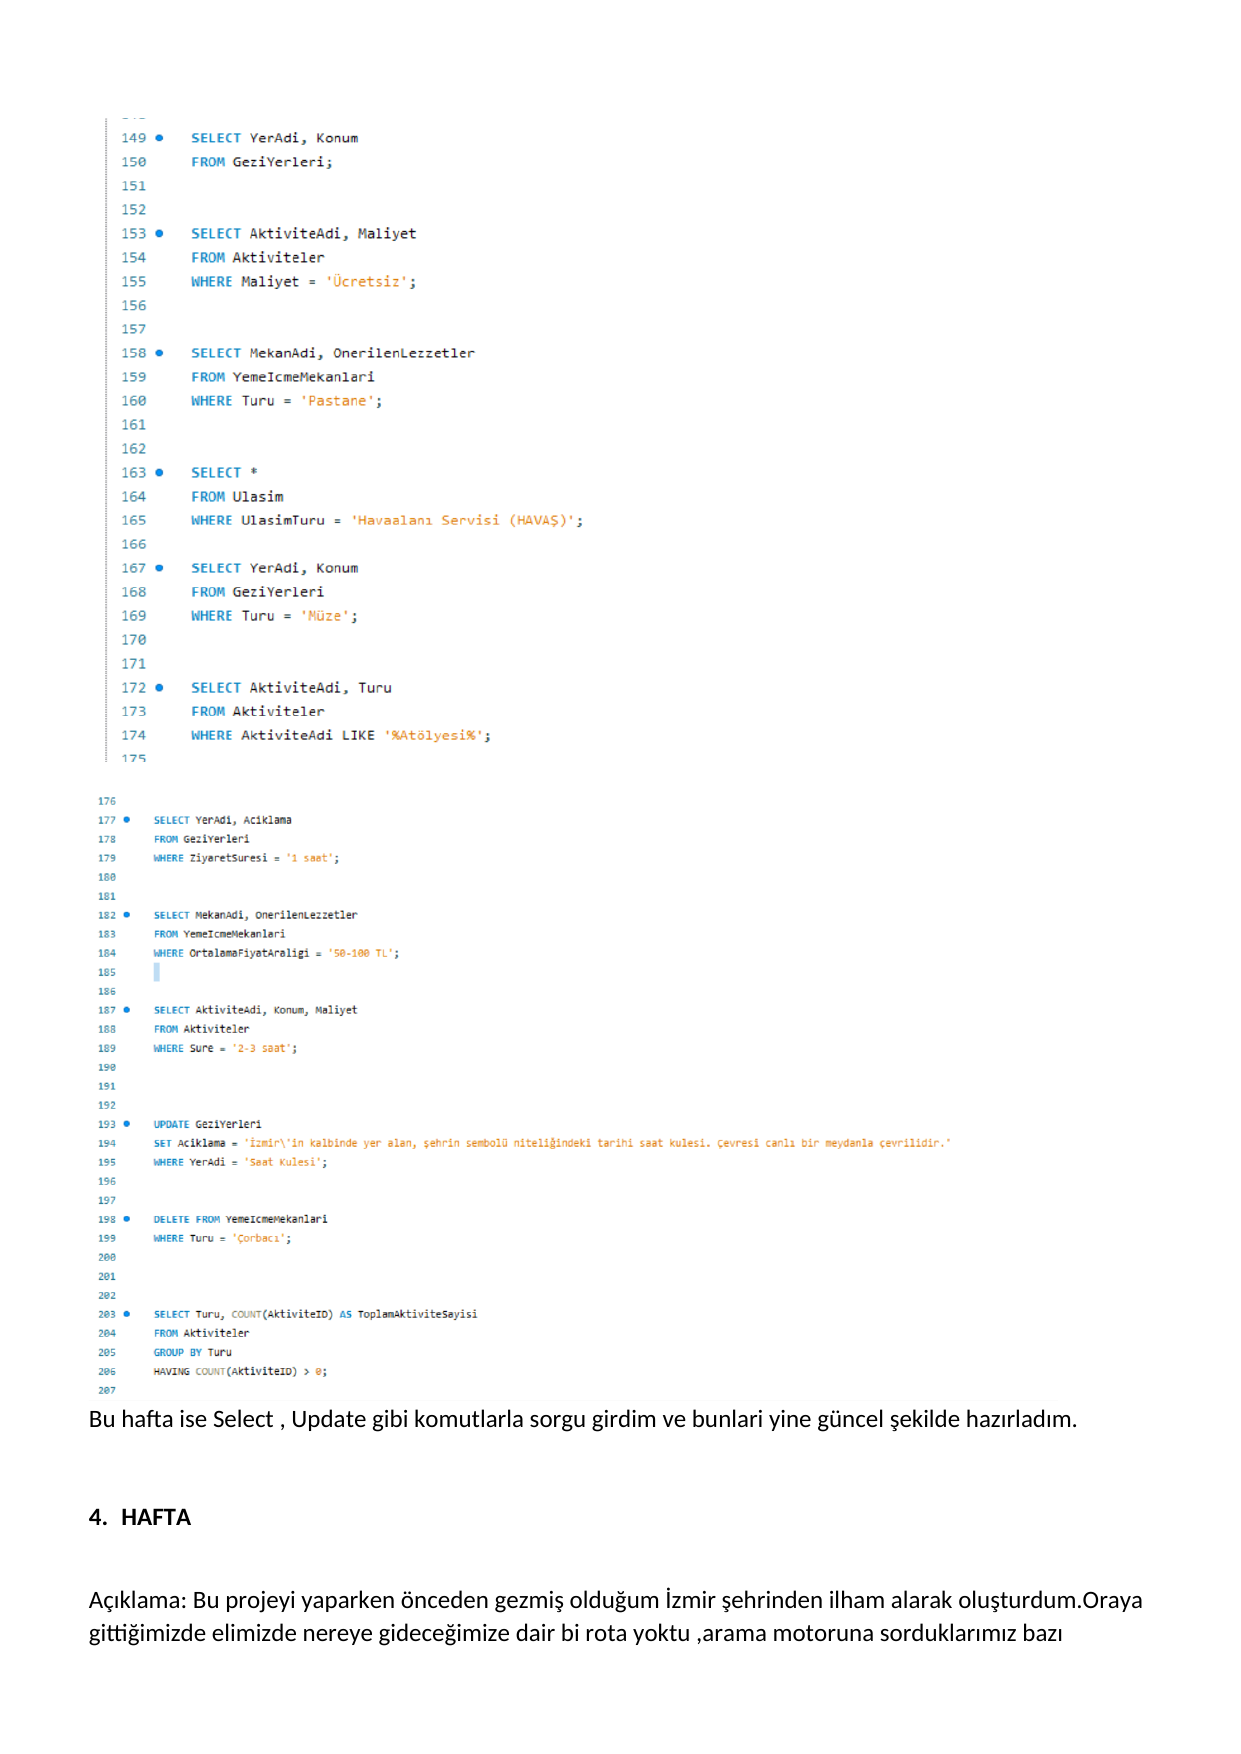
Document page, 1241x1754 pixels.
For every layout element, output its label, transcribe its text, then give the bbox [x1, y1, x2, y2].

picture [88, 797, 1058, 1401]
list HAFTA [89, 1501, 1181, 1532]
picture [105, 118, 1112, 762]
text Bu hafta ise Select , Update gibi komutlarla sorgu girdim ve bunlari yine güncel şekilde hazırladım. [89, 1403, 1181, 1433]
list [89, 1584, 1181, 1647]
